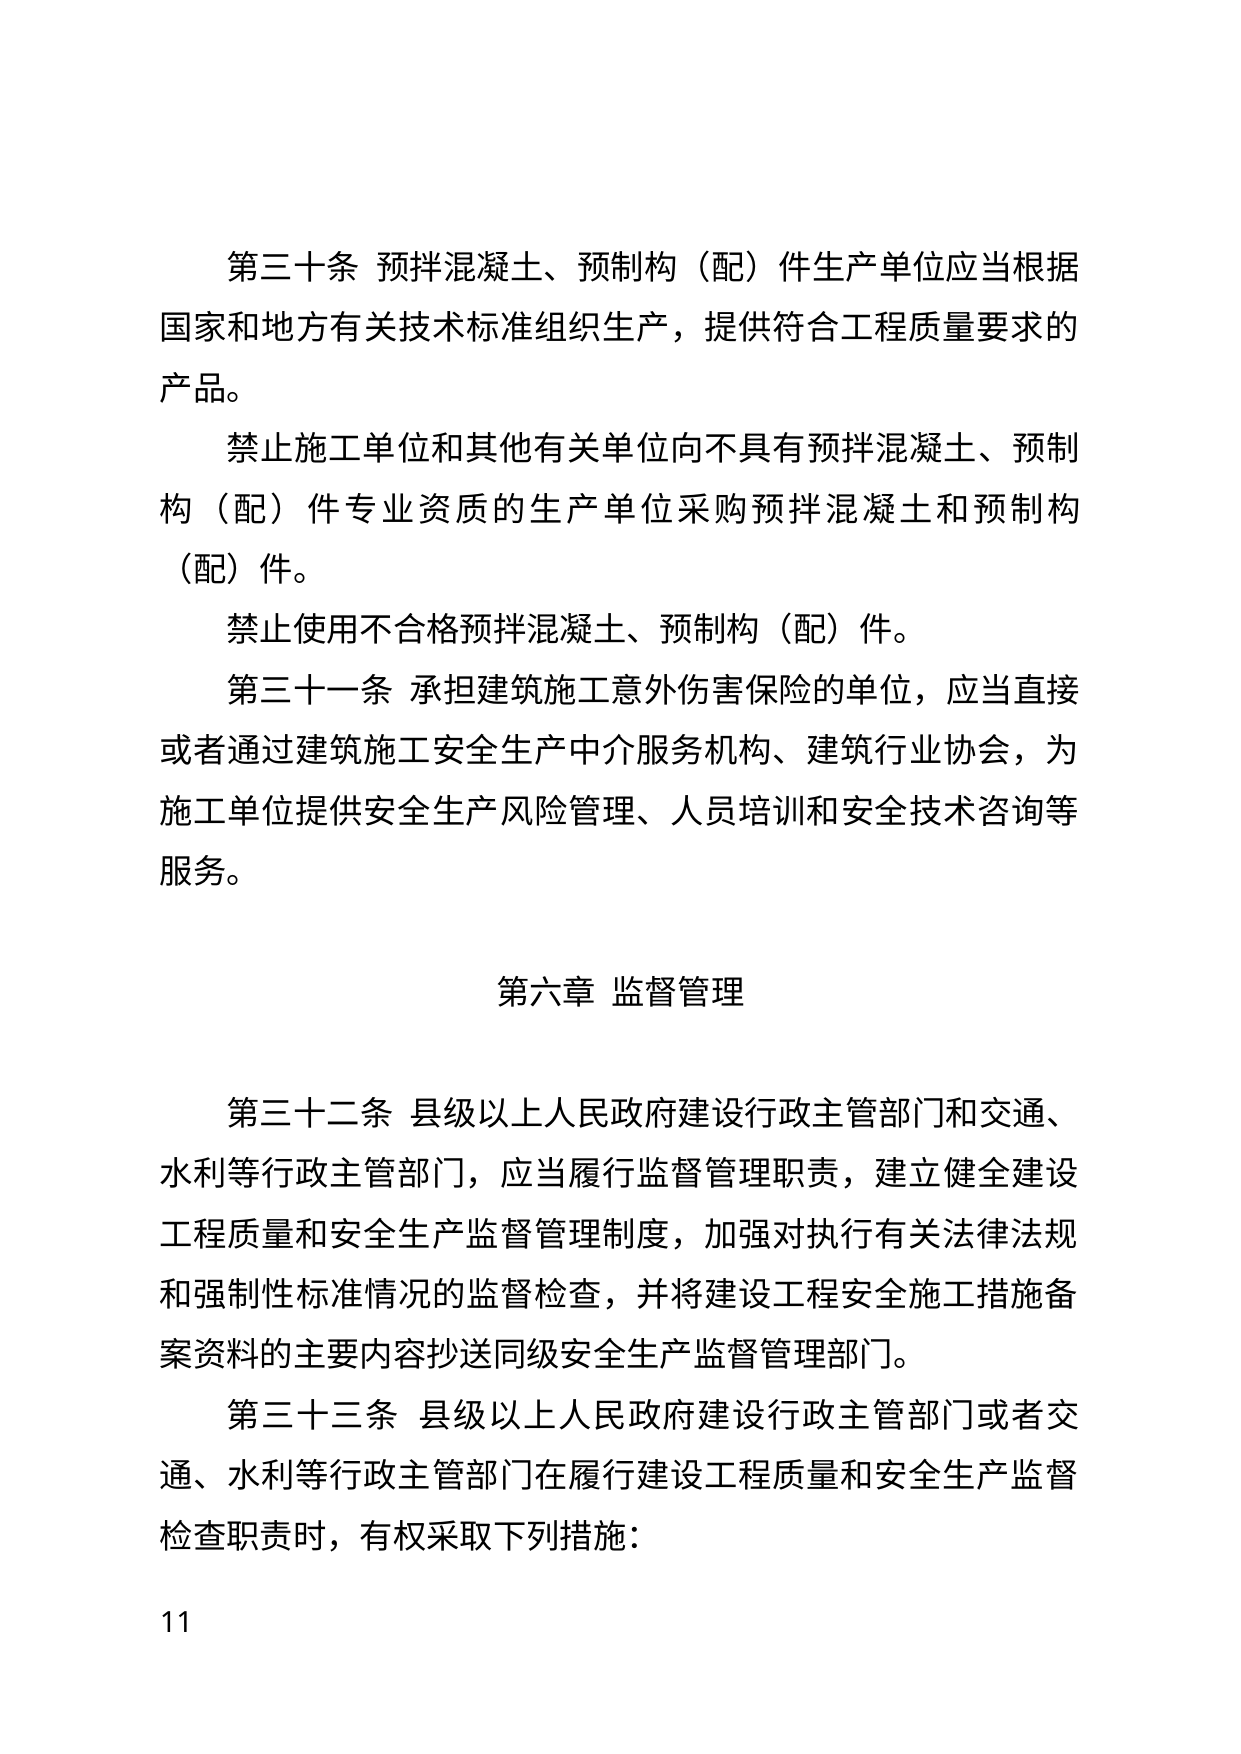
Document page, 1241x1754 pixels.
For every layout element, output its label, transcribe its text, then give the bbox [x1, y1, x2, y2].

text 第三十一条 承担建筑施工意外伤害保险的单位，应当直接或者通过建筑施工安全生产中介服务机构、建筑行业协会，为施工单位提供安全生产风险管理、人员培训和安全技术咨询等服务。 [159, 651, 1081, 893]
text 第三十三条 县级以上人民政府建设行政主管部门或者交通、水利等行政主管部门在履行建设工程质量和安全生产监督检查职责时，有权采取下列措施： [159, 1376, 1081, 1558]
text 禁止施工单位和其他有关单位向不具有预拌混凝土、预制构（配）件专业资质的生产单位采购预拌混凝土和预制构（配）件。 [159, 410, 1081, 591]
text 禁止使用不合格预拌混凝土、预制构（配）件。 [159, 591, 1081, 651]
text 第三十条 预拌混凝土、预制构（配）件生产单位应当根据国家和地方有关技术标准组织生产，提供符合工程质量要求的产品。 [159, 228, 1081, 410]
text 第六章 监督管理 [159, 953, 1081, 1014]
text 第三十二条 县级以上人民政府建设行政主管部门和交通、水利等行政主管部门，应当履行监督管理职责，建立健全建设工程质量和安全生产监督管理制度，加强对执行有关法律法规和强制性标准情况的监督检查，并将建设工程安全施工措施备案资料的主要内容抄送同级安全生产监督管理部门。 [159, 1074, 1081, 1376]
